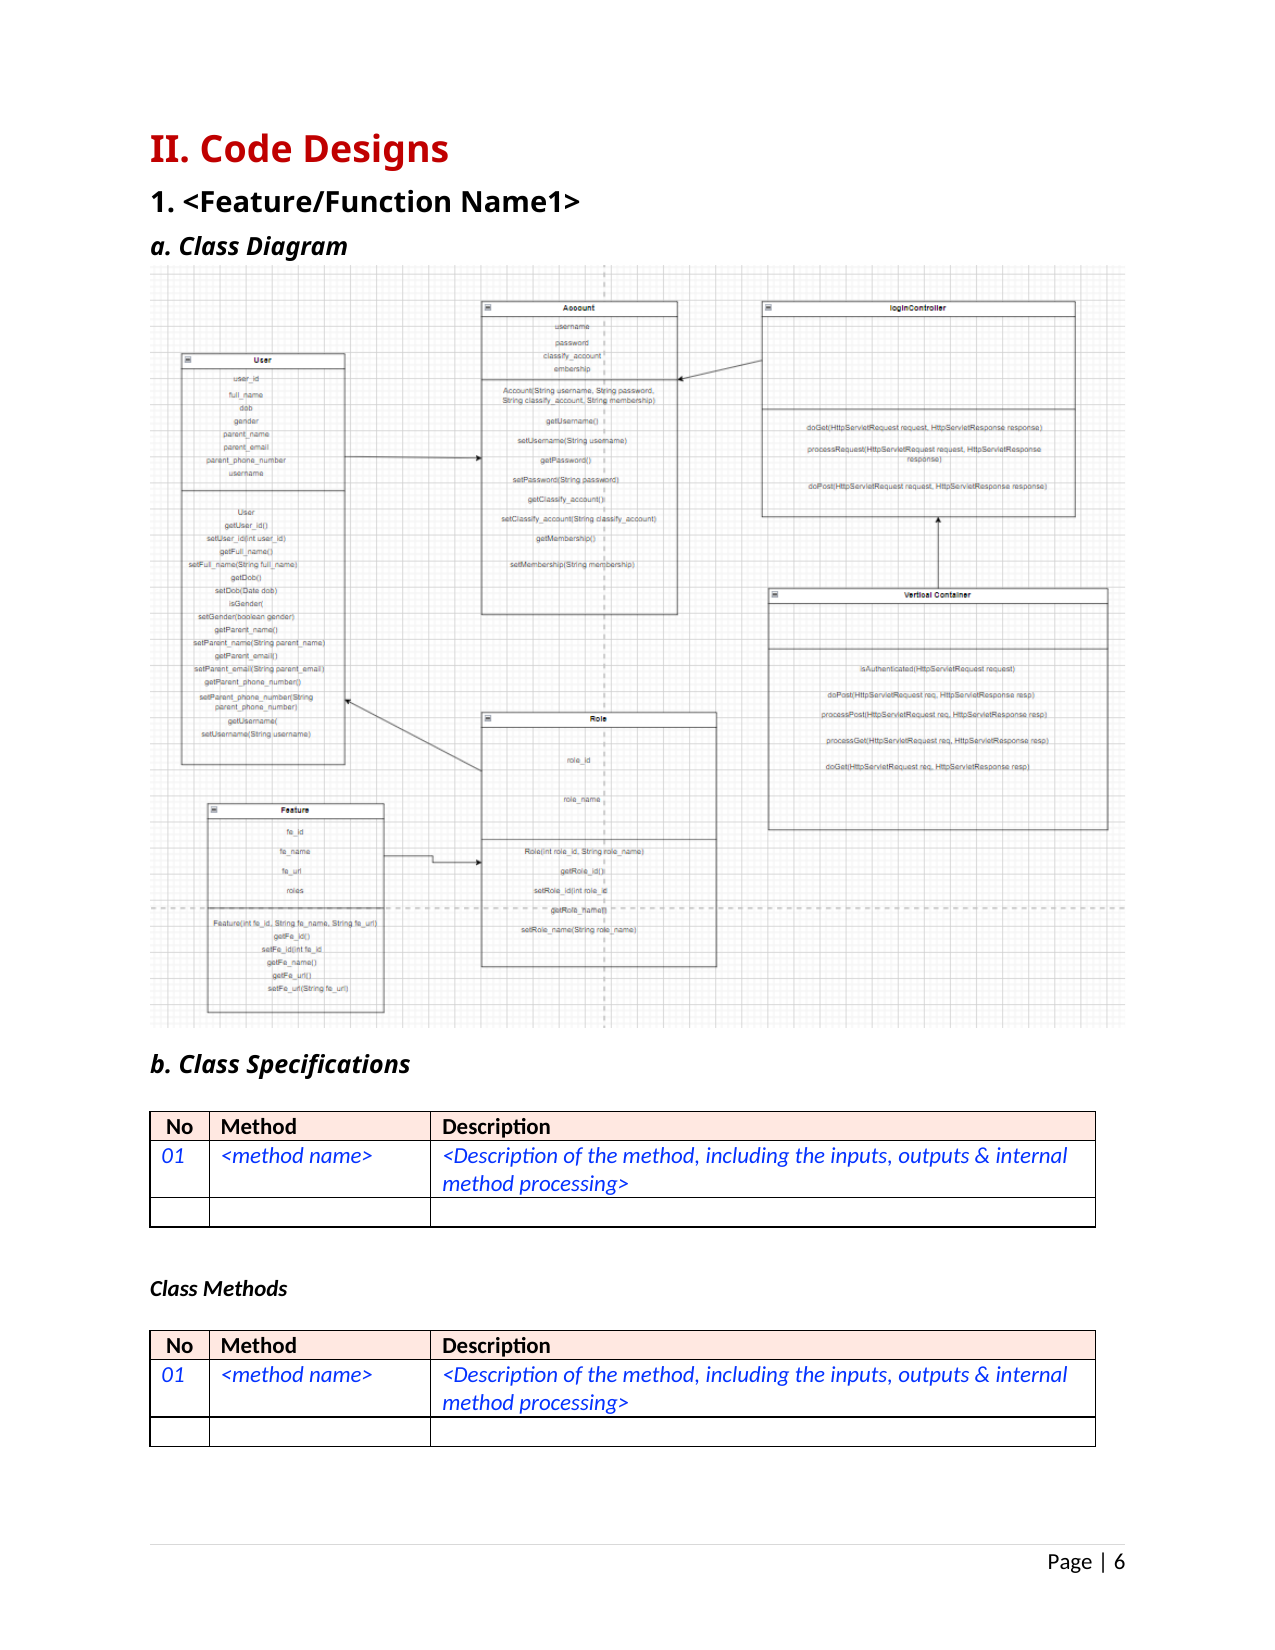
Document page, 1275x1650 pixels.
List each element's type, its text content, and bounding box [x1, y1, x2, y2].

table_cell <Description of the method, including the inputs, outputs & internal method processing> [431, 1141, 1095, 1197]
table_cell 01 [151, 1141, 209, 1197]
table_cell [151, 1418, 209, 1446]
table_header Method [210, 1112, 430, 1140]
table_header Description [431, 1331, 1095, 1359]
table_cell [210, 1198, 430, 1226]
table_cell 01 [151, 1360, 209, 1416]
table_cell [151, 1198, 209, 1226]
table_header Description [431, 1112, 1095, 1140]
subtitle b. Class Specifications [150, 1046, 1125, 1080]
picture [150, 265, 1125, 1028]
text Class Methods [150, 1274, 1125, 1302]
table_cell <method name> [210, 1360, 430, 1416]
subtitle 1. <Feature/Function Name1> [150, 182, 1125, 221]
subtitle II. Code Designs [150, 122, 1125, 173]
table_cell [431, 1198, 1095, 1226]
table_cell <method name> [210, 1141, 430, 1197]
table_cell <Description of the method, including the inputs, outputs & internal method processing> [431, 1360, 1095, 1416]
table_header No [151, 1331, 209, 1359]
table_header Method [210, 1331, 430, 1359]
table_cell [431, 1418, 1095, 1446]
table_header No [151, 1112, 209, 1140]
table_cell [210, 1418, 430, 1446]
subtitle a. Class Diagram [150, 228, 1125, 263]
